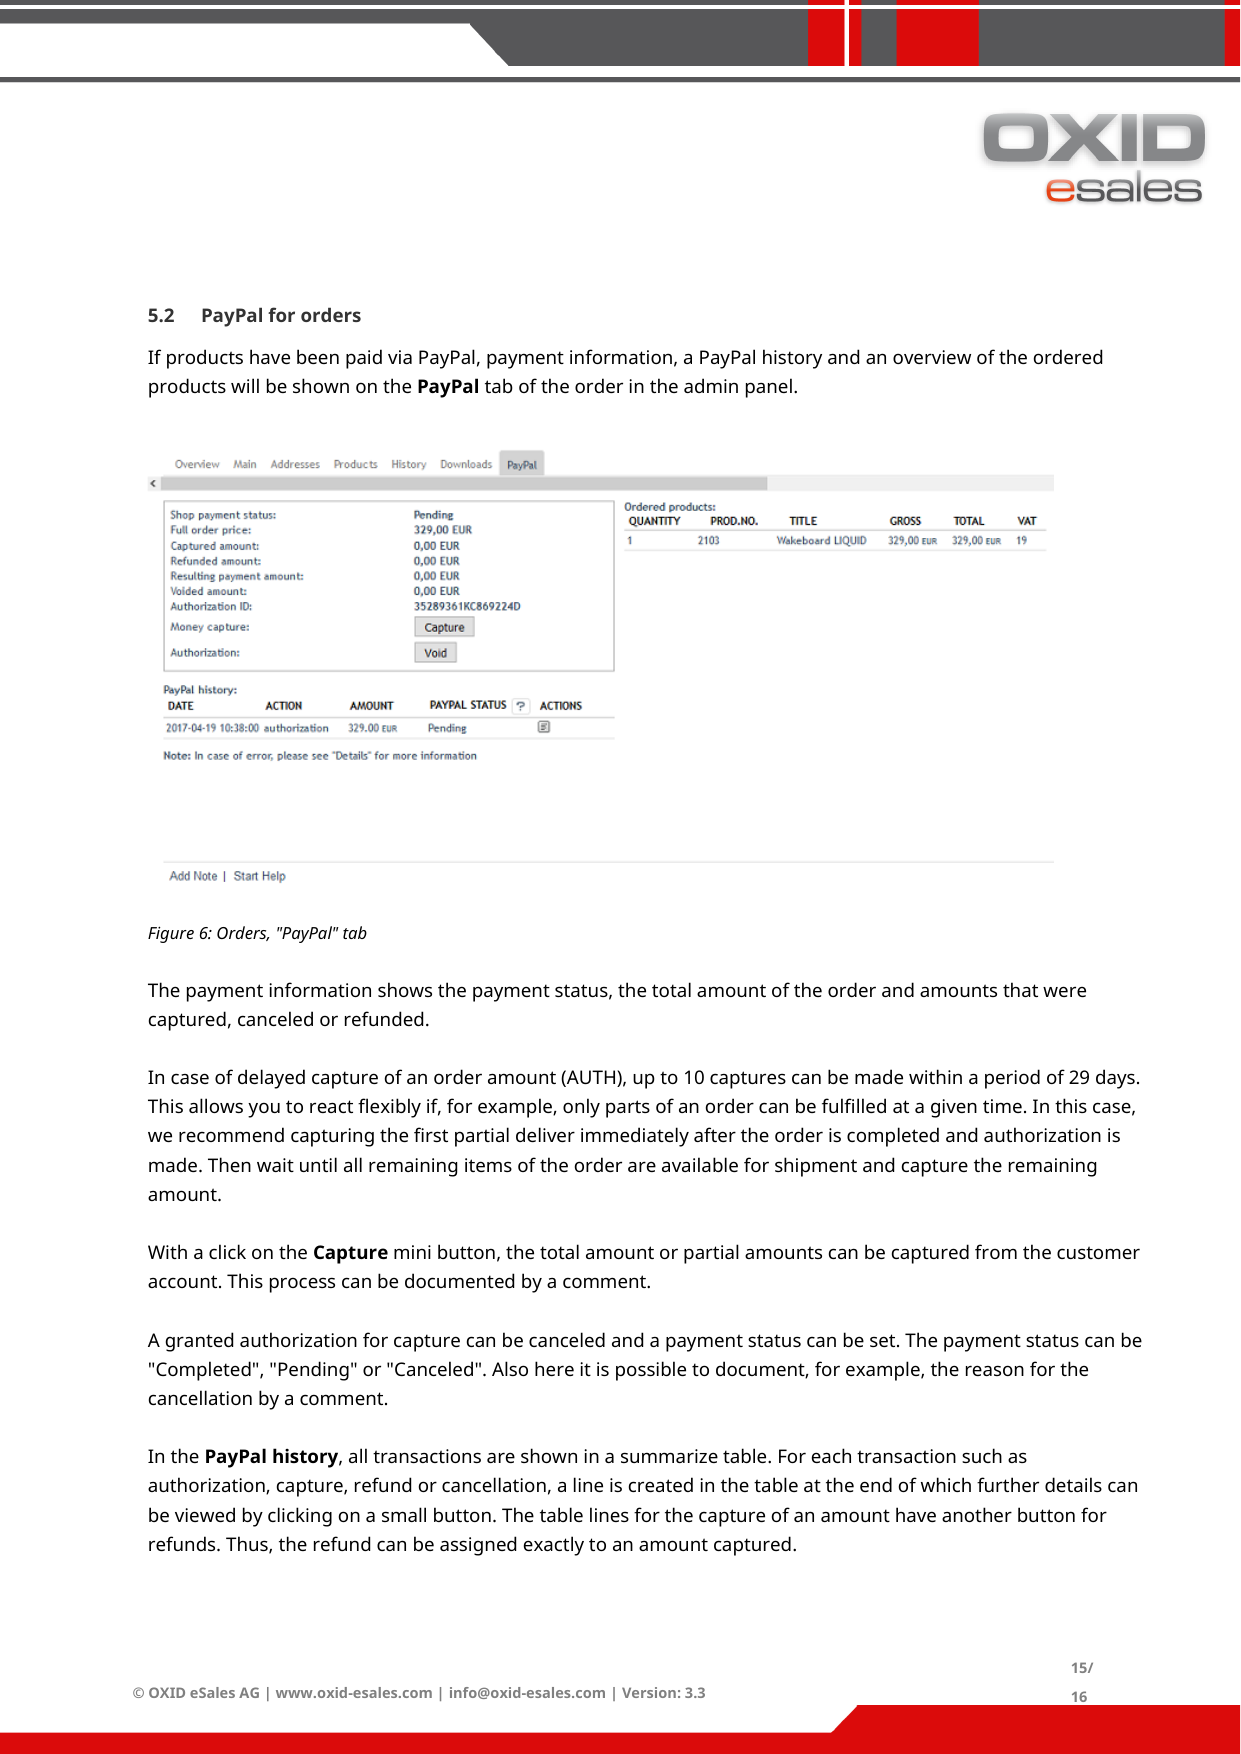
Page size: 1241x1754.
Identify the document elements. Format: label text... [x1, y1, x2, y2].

text In the PayPal history, all transactions are shown in a summarize table. For each transaction such as authorization, capture, refund or cancellation, a line is created in the table at the end of which further details can be viewed by clicking on a small button. The table lines for the capture of an amount have another button for refunds. Thus, the refund can be assigned exactly to an amount captured. [148, 1440, 1152, 1557]
text A granted authorization for capture can be canceled and a payment status can be set. The payment status can be "Completed", "Pending" or "Canceled". Also here it is possible to document, for example, the reason for the cancellation by a comment. [148, 1324, 1152, 1411]
text In case of delayed capture of an order amount (AUTH), up to 10 captures can be made within a period of 29 days. This allows you to react flexibly if, for example, only parts of an order can be fulfilled at a given time. In this case, we recommend capturing the first partial deliver immediately after the order is completed and authorization is made. Then wait until all remaining items of the order are available for shipment and capture the remaining amount. [148, 1061, 1152, 1207]
picture [0, 0, 1241, 210]
subtitle PayPal for orders [148, 299, 1152, 328]
picture [147, 441, 1054, 895]
picture [0, 1705, 1241, 1754]
text If products have been paid via PayPal, payment information, a PayPal history and an overview of the ordered products will be shown on the PayPal tab of the order in the admin panel. [148, 341, 1152, 399]
text With a click on the Capture mini button, the total amount or partial amounts can be captured from the customer account. This process can be documented by a comment. [148, 1236, 1152, 1294]
text The payment information shows the payment status, the total amount of the order and amounts that were captured, canceled or refunded. [148, 974, 1152, 1032]
